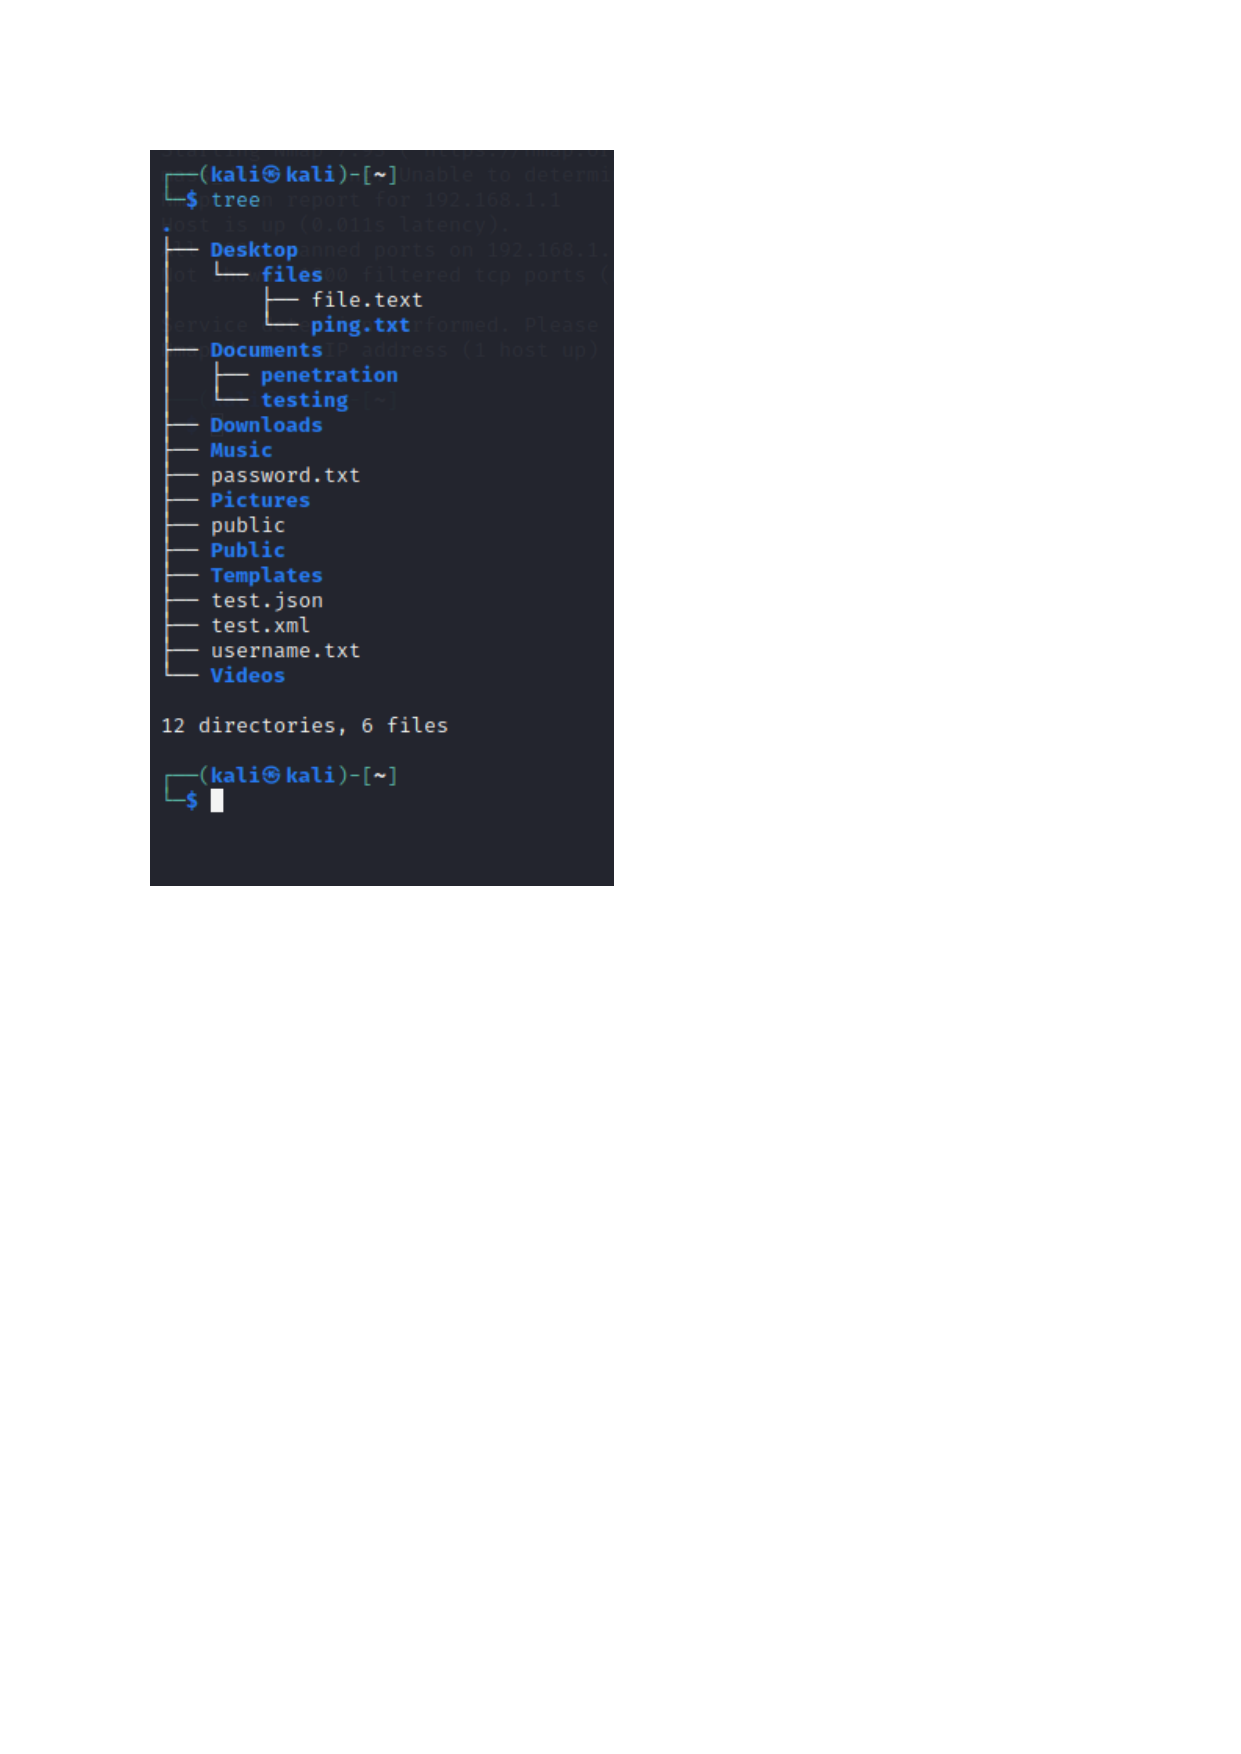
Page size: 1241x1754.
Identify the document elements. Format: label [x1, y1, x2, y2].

picture [150, 150, 614, 886]
